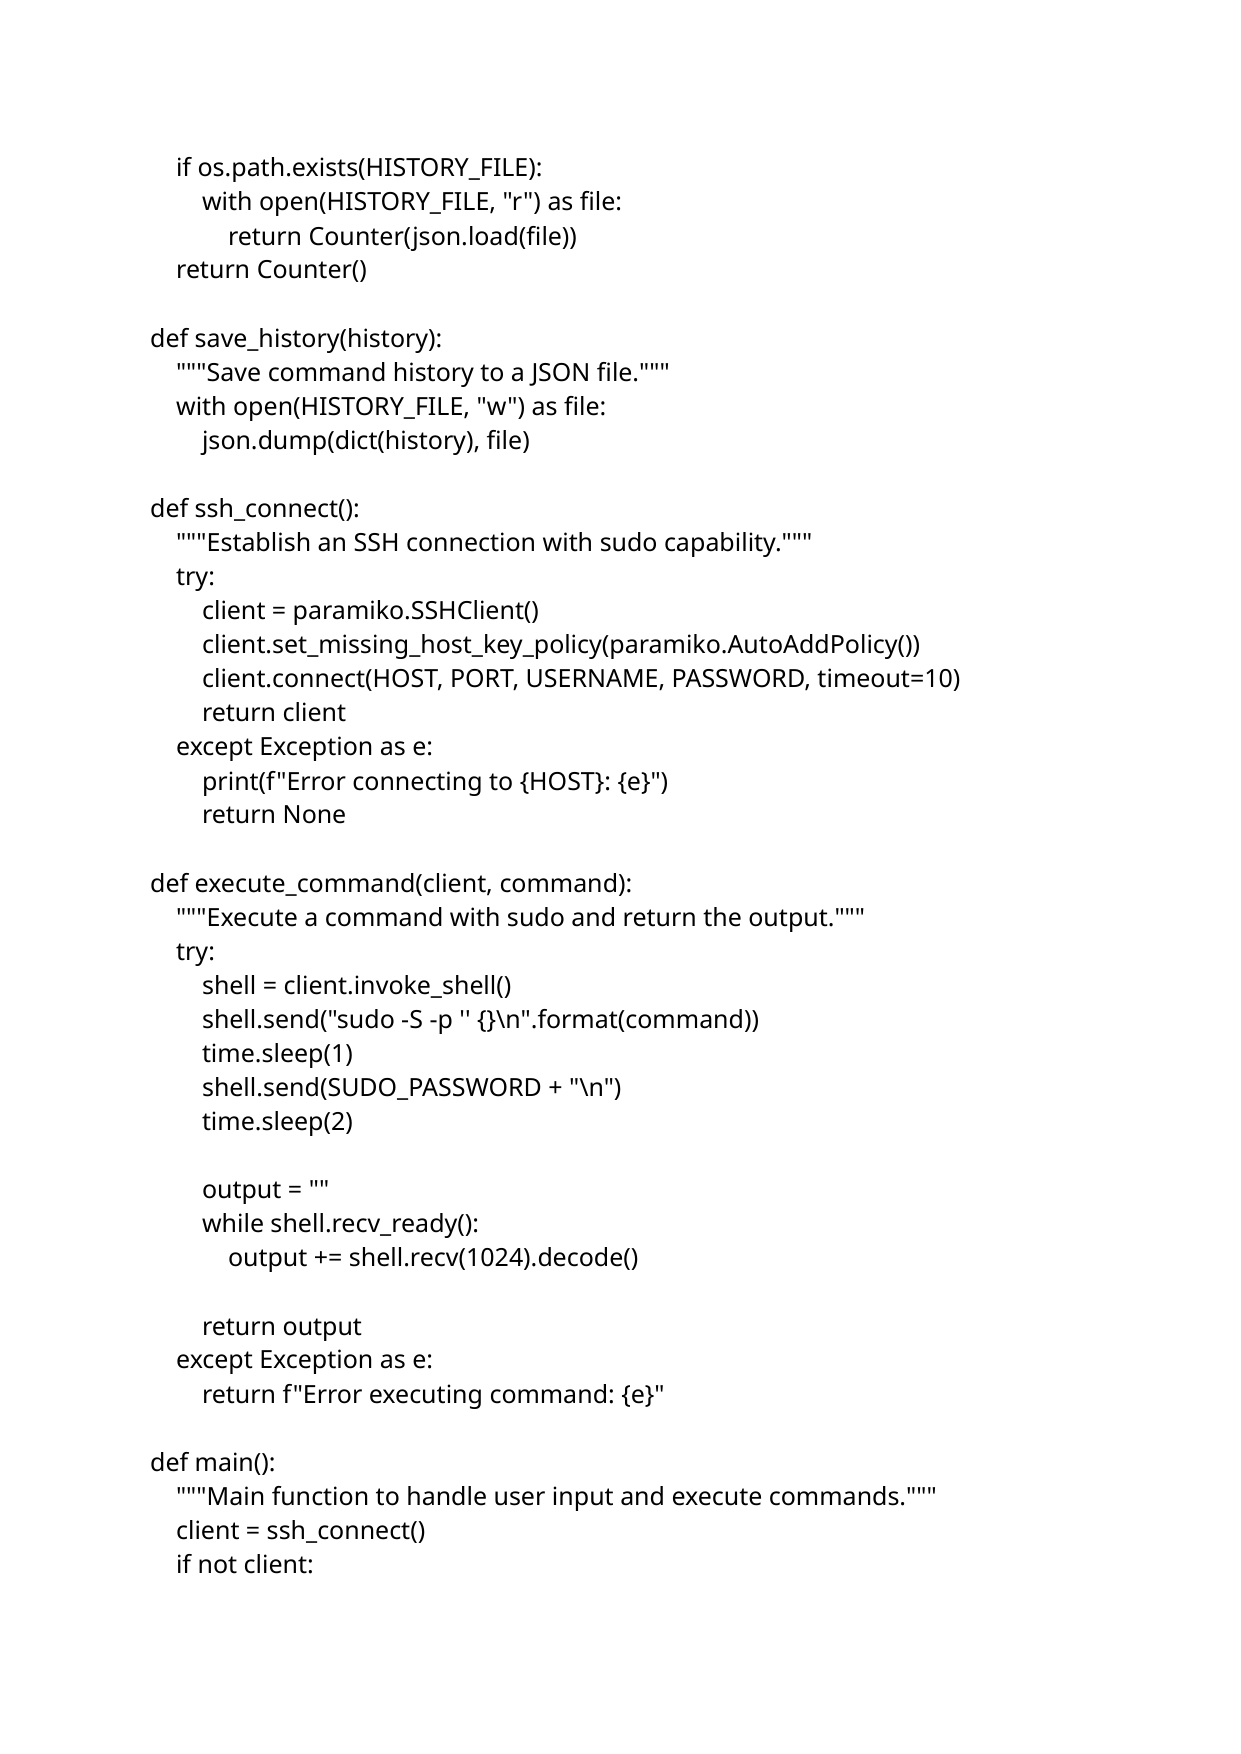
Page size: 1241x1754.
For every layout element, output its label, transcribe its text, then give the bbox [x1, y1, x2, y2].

text def save_history(history): [150, 320, 1090, 354]
text except Exception as e: [150, 1342, 1090, 1376]
text if not client: [150, 1547, 1090, 1581]
text client = ssh_connect() [150, 1512, 1090, 1547]
text client.set_missing_host_key_policy(paramiko.AutoAddPolicy()) [150, 627, 1090, 661]
text json.dump(dict(history), file) [150, 422, 1090, 457]
text def main(): [150, 1444, 1090, 1478]
text time.sleep(1) [150, 1036, 1090, 1070]
text return client [150, 695, 1090, 729]
text client.connect(HOST, PORT, USERNAME, PASSWORD, timeout=10) [150, 661, 1090, 695]
text while shell.recv_ready(): [150, 1206, 1090, 1240]
text return Counter() [150, 252, 1090, 286]
text """Execute a command with sudo and return the output.""" [150, 899, 1090, 933]
text if os.path.exists(HISTORY_FILE): [150, 150, 1090, 184]
text output += shell.recv(1024).decode() [150, 1240, 1090, 1274]
text output = "" [150, 1172, 1090, 1206]
text with open(HISTORY_FILE, "r") as file: [150, 184, 1090, 218]
text shell.send(SUDO_PASSWORD + "\n") [150, 1070, 1090, 1104]
text """Main function to handle user input and execute commands.""" [150, 1478, 1090, 1512]
text try: [150, 933, 1090, 967]
text """Save command history to a JSON file.""" [150, 354, 1090, 388]
text shell = client.invoke_shell() [150, 967, 1090, 1002]
text return output [150, 1308, 1090, 1342]
text return f"Error executing command: {e}" [150, 1376, 1090, 1410]
text return None [150, 797, 1090, 831]
text shell.send("sudo -S -p '' {}\n".format(command)) [150, 1002, 1090, 1036]
text except Exception as e: [150, 729, 1090, 763]
text try: [150, 559, 1090, 593]
text print(f"Error connecting to {HOST}: {e}") [150, 763, 1090, 797]
text time.sleep(2) [150, 1104, 1090, 1138]
text """Establish an SSH connection with sudo capability.""" [150, 525, 1090, 559]
text return Counter(json.load(file)) [150, 218, 1090, 252]
text def ssh_connect(): [150, 491, 1090, 525]
text def execute_command(client, command): [150, 865, 1090, 899]
text client = paramiko.SSHClient() [150, 593, 1090, 627]
text with open(HISTORY_FILE, "w") as file: [150, 388, 1090, 422]
